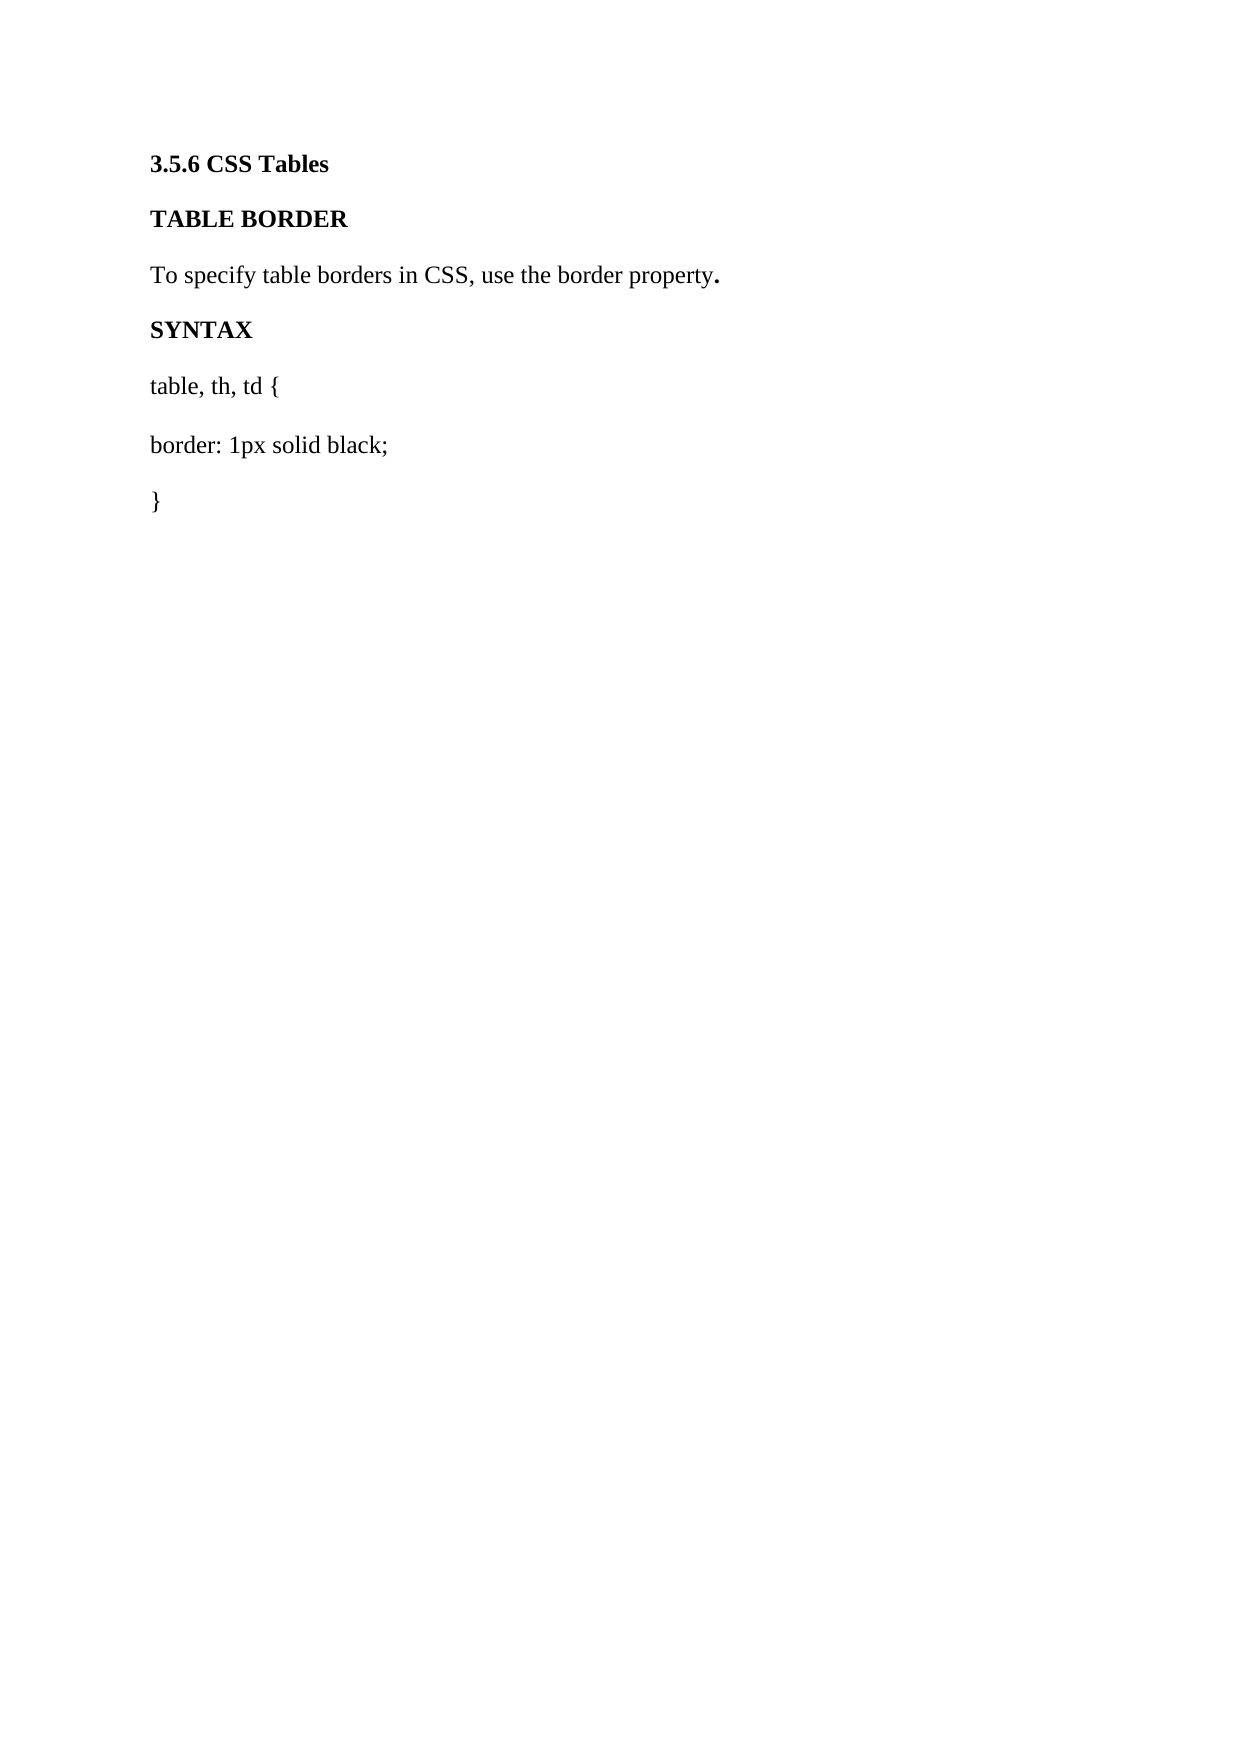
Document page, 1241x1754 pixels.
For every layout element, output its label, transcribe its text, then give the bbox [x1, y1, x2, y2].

text } [150, 486, 1188, 514]
subtitle CSS Tables TABLE BORDER [150, 149, 348, 233]
text border: 1px solid black; [150, 430, 1188, 459]
text table, th, td { [150, 371, 1188, 400]
text To specify table borders in CSS, use the border property. SYNTAX [150, 260, 722, 344]
